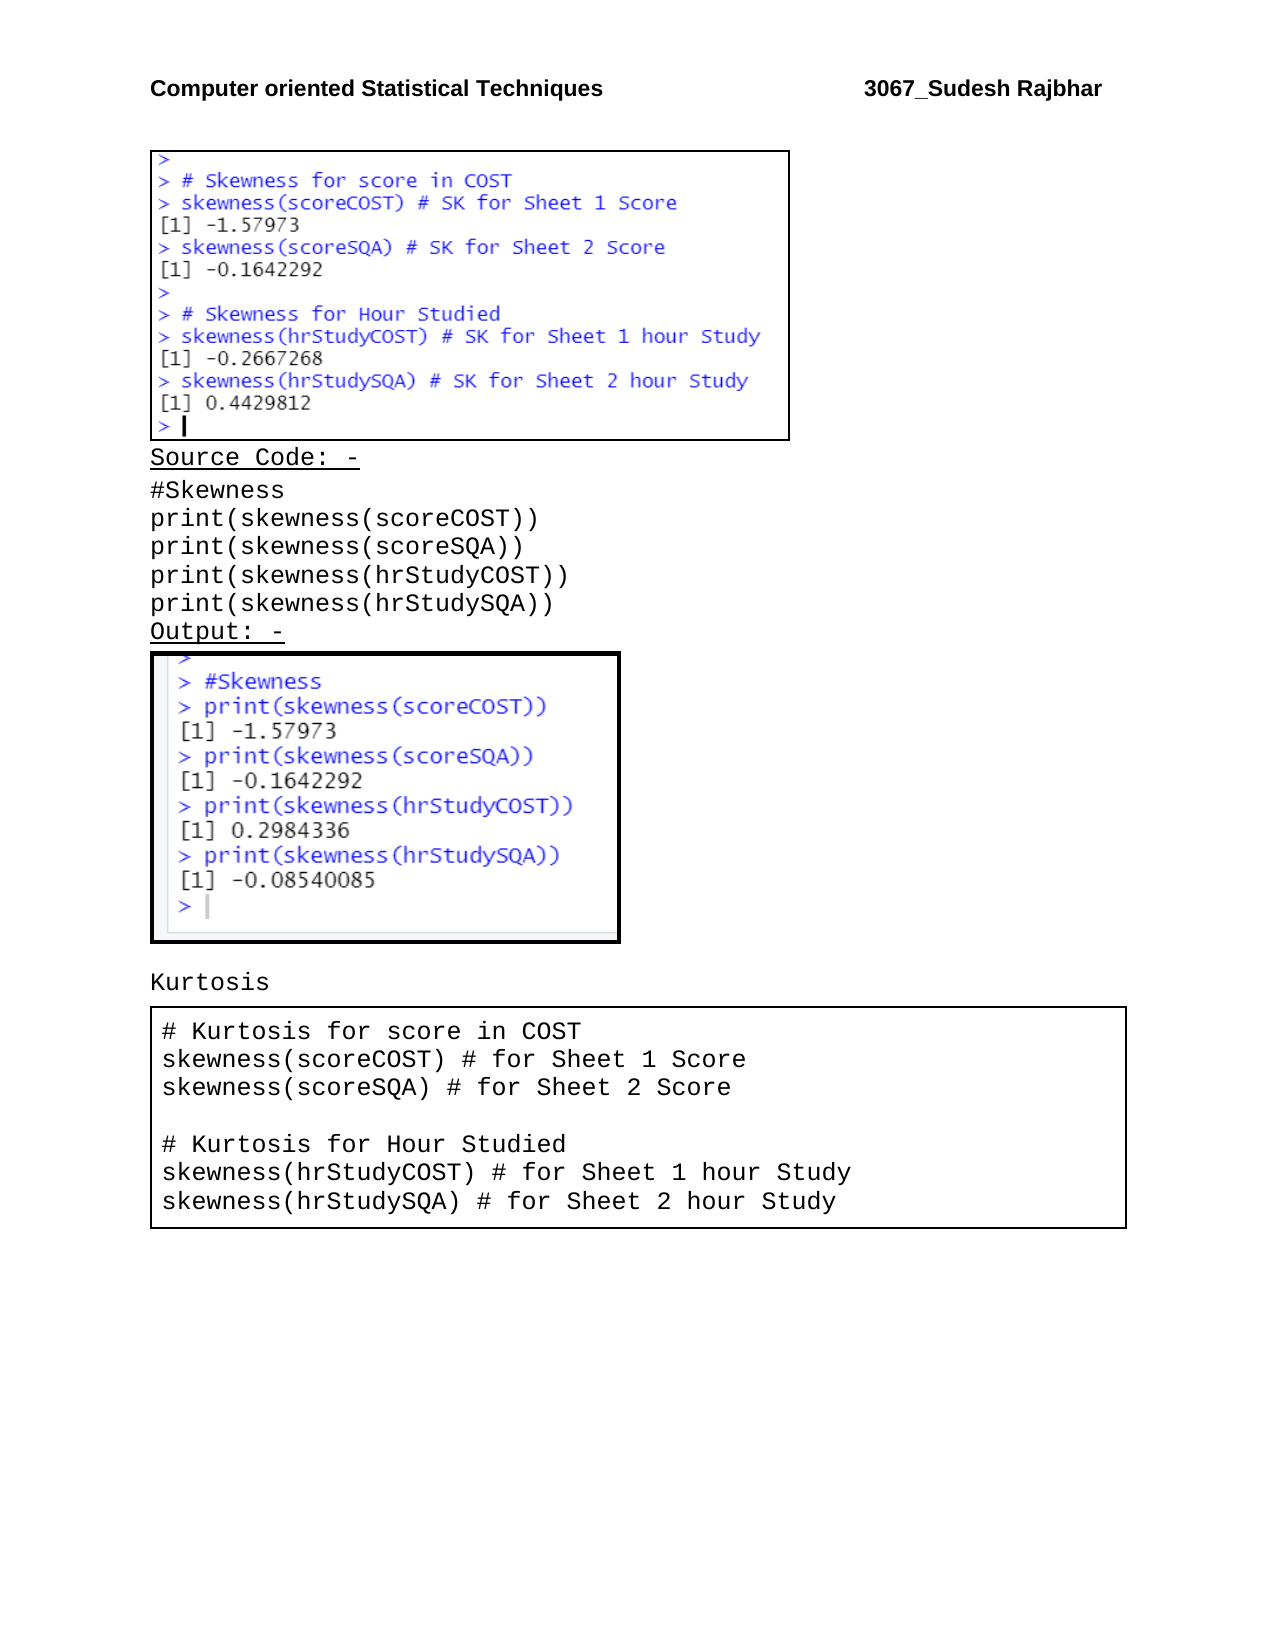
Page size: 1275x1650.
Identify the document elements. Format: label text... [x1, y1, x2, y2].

text print(skewness(scoreSQA)) [150, 534, 1125, 562]
text print(skewness(hrStudySQA)) [150, 591, 1125, 619]
text Source Code: - [150, 445, 1125, 473]
text print(skewness(hrStudyCOST)) [150, 562, 1125, 591]
text Output: - [150, 619, 1125, 647]
subtitle Kurtosis [150, 969, 1125, 997]
text print(skewness(scoreCOST)) [150, 506, 1125, 534]
table_header # Kurtosis for score in COST skewness(scoreCOST) # for Sheet 1 Score skewness(scoreSQA) # for Sheet 2 Score # Kurtosis for Hour Studied skewness(hrStudyCOST) # for Sheet 1 hour Study skewness(hrStudySQA) # for Sheet 2 hour Study [152, 1008, 1125, 1227]
text #Skewness [150, 477, 1125, 506]
picture [154, 656, 617, 940]
picture [152, 152, 788, 439]
